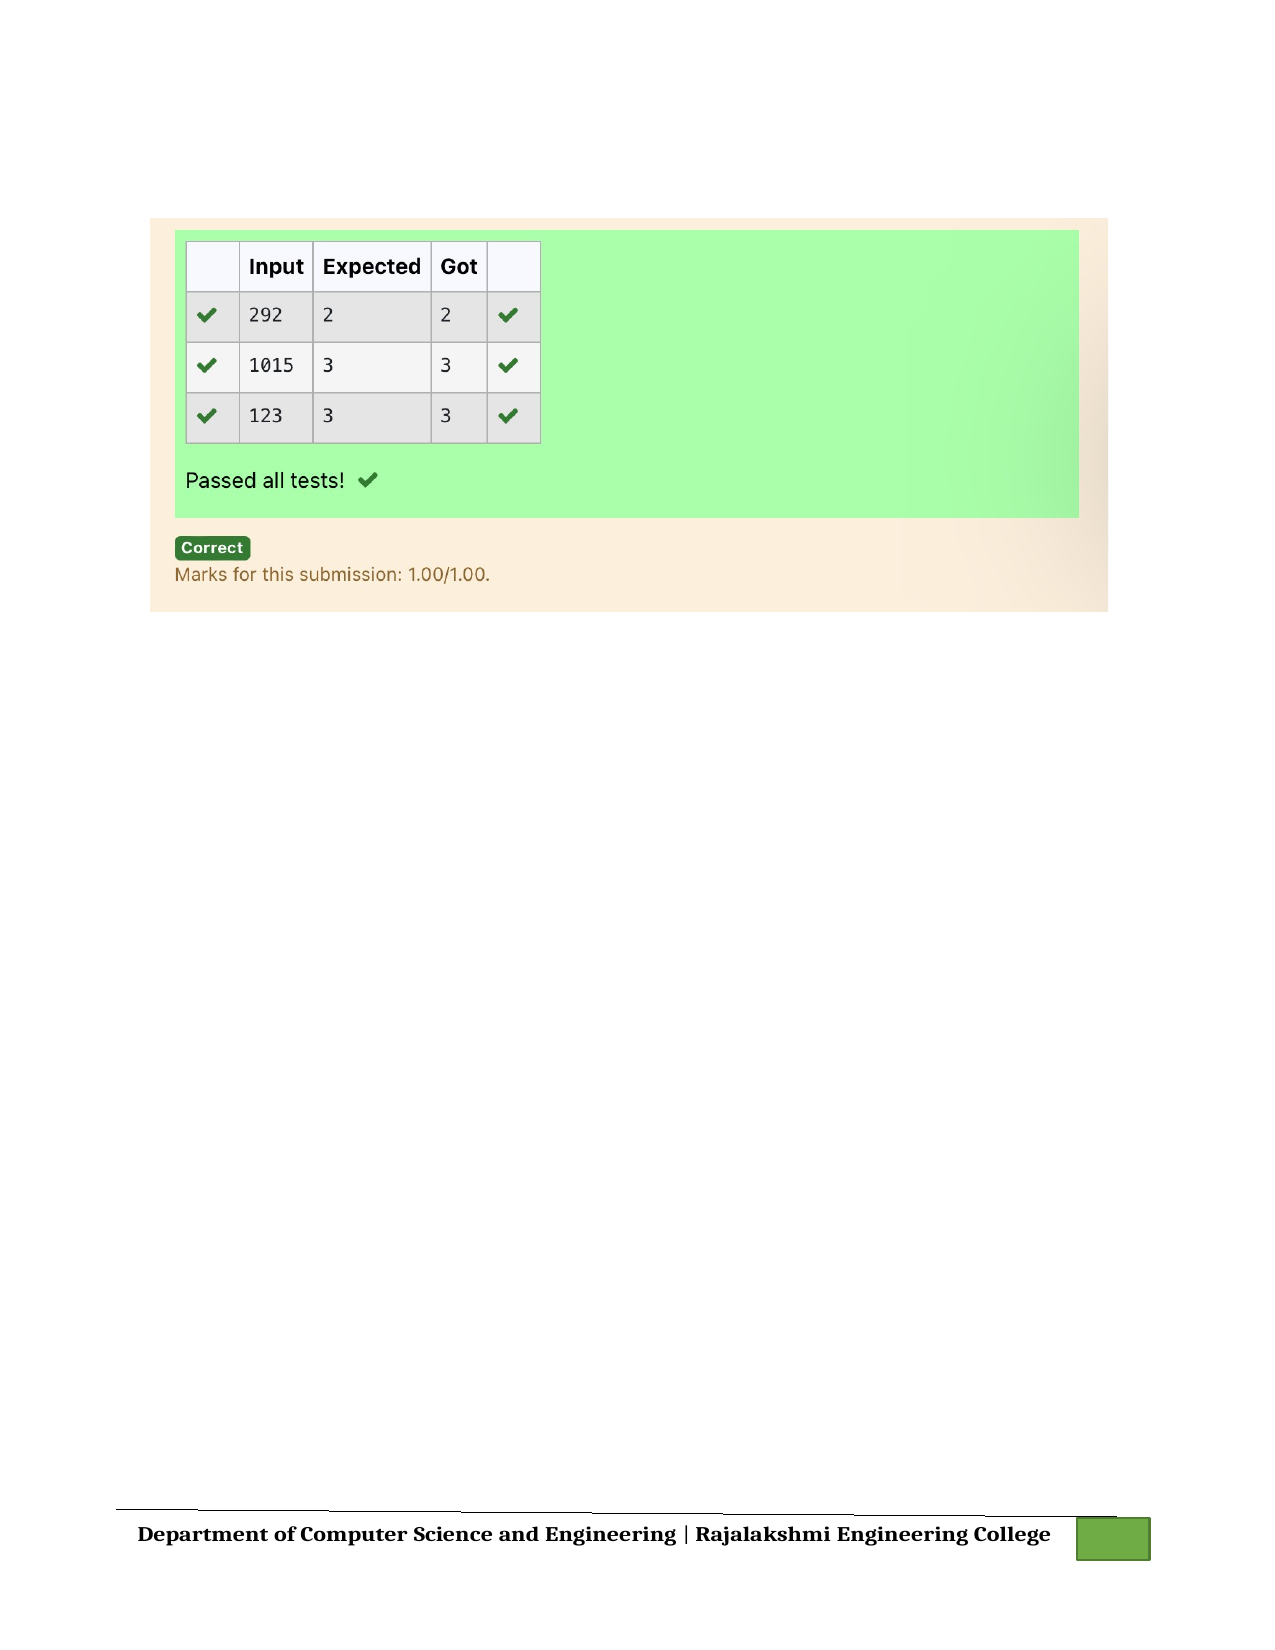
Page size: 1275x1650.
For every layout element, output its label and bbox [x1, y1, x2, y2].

picture [150, 218, 1109, 612]
